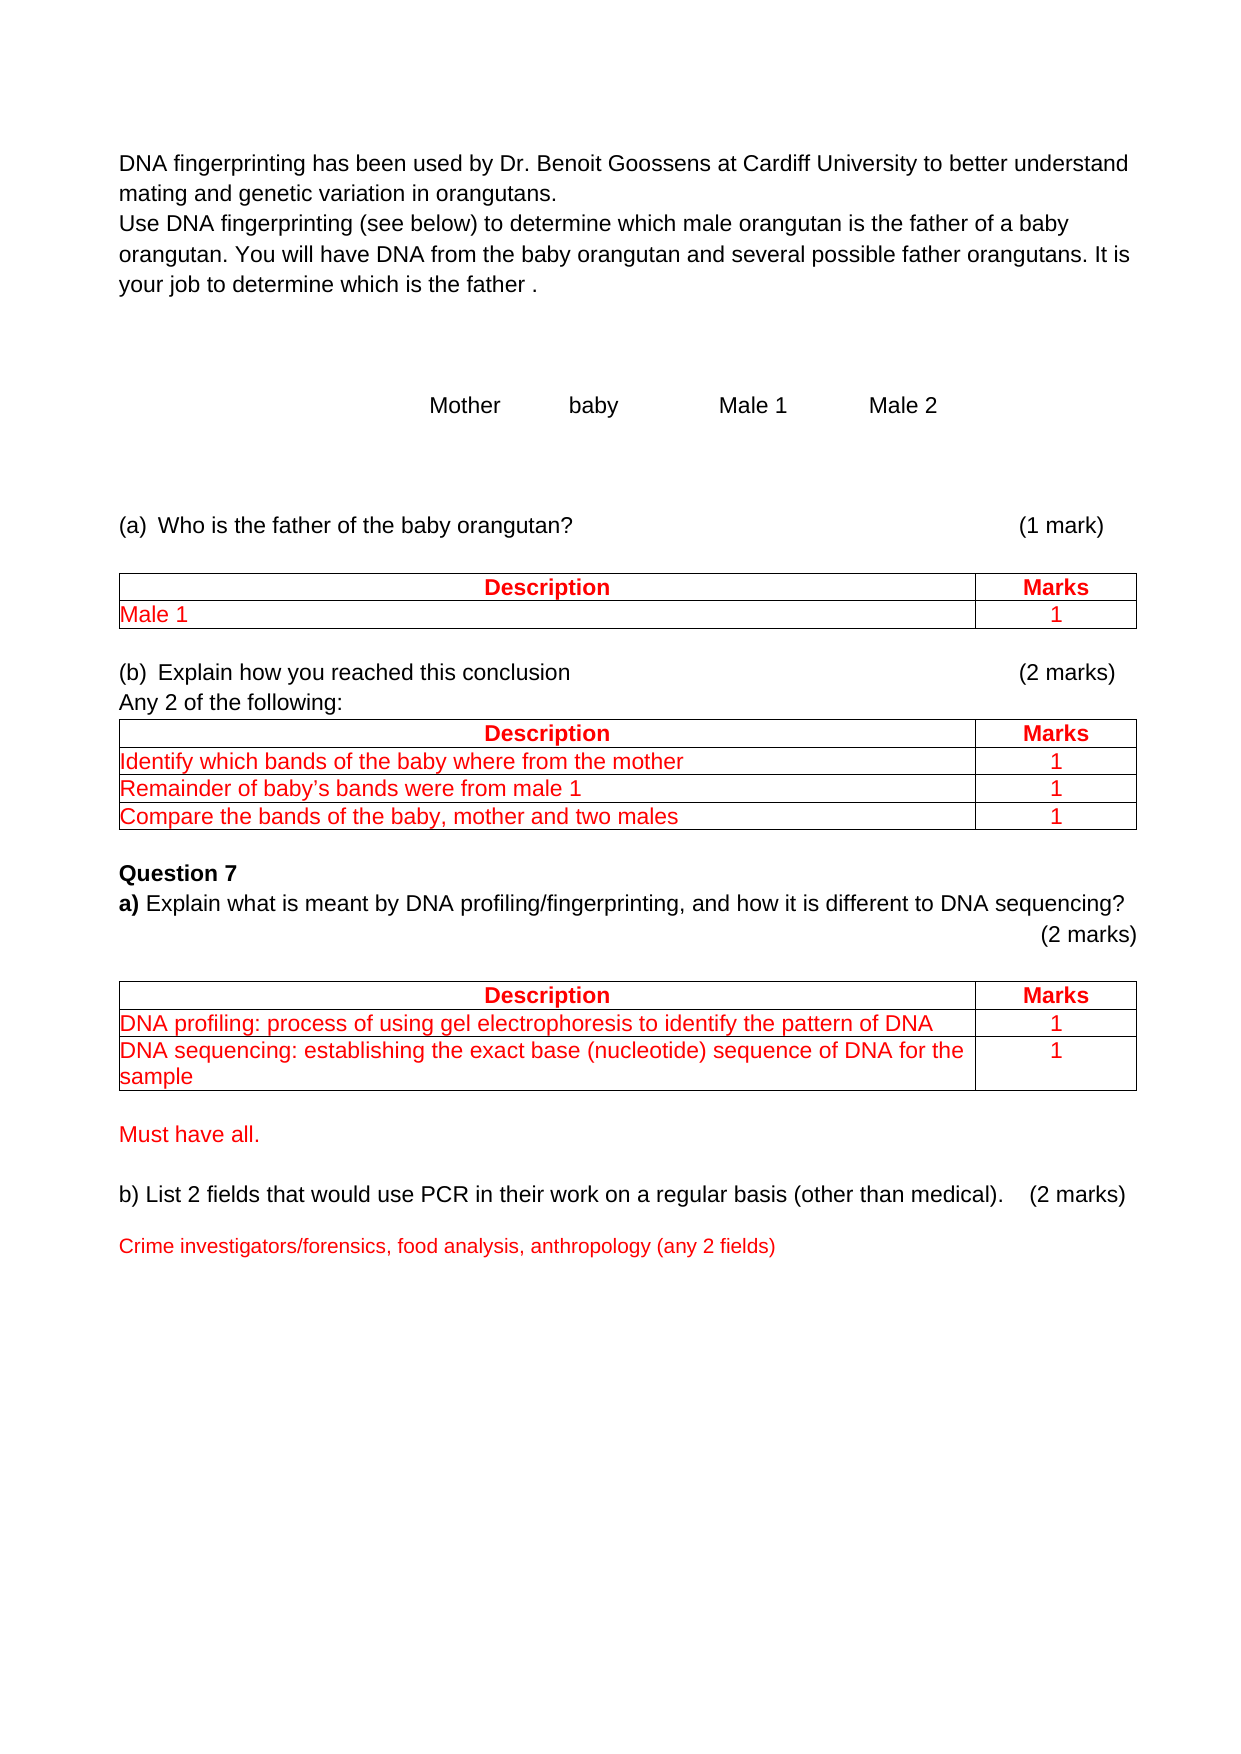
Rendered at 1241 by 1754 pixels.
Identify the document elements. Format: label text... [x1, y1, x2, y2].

table_cell 1 [976, 775, 1136, 802]
table_cell 1 [976, 1037, 1136, 1089]
table_header Description [120, 720, 975, 747]
table_cell DNA profiling: process of using gel electrophoresis to identify the pattern of DNA [120, 1010, 975, 1036]
text Must have all. [119, 1121, 1137, 1147]
table_header Marks [976, 982, 1136, 1008]
text Crime investigators/forensics, food analysis, anthropology (any 2 fields) [119, 1235, 1137, 1258]
table_cell Compare the bands of the baby, mother and two males [120, 803, 975, 829]
table_cell 1 [976, 1010, 1136, 1036]
table_header Marks [976, 574, 1136, 600]
text (2 marks) [119, 921, 1137, 947]
text b) List 2 fields that would use PCR in their work on a regular basis (other than medical). (2 marks) [119, 1181, 1137, 1208]
table_cell 1 [976, 748, 1136, 774]
text (b) Explain how you reached this conclusion (2 marks) [119, 659, 1137, 685]
text Any 2 of the following: [119, 689, 1137, 716]
table_cell Remainder of baby’s bands were from male 1 [120, 775, 975, 802]
table_cell Identify which bands of the baby where from the mother [120, 748, 975, 774]
table_header Description [120, 982, 975, 1008]
table_cell 1 [976, 601, 1136, 628]
text a) Explain what is meant by DNA profiling/fingerprinting, and how it is different to DNA sequencing? [119, 890, 1137, 917]
table_header Description [120, 574, 975, 600]
table_cell DNA sequencing: establishing the exact base (nucleotide) sequence of DNA for the sample [120, 1037, 975, 1089]
text DNA fingerprinting has been used by Dr. Benoit Goossens at Cardiff University to better understand mating and genetic variation in orangutans. [119, 150, 1137, 207]
text Mother baby Male 1 Male 2 [119, 392, 1137, 418]
text (a) Who is the father of the baby orangutan? (1 mark) [119, 512, 1137, 539]
table_cell 1 [976, 803, 1136, 829]
text Question 7 [119, 860, 1137, 887]
text Use DNA fingerprinting (see below) to determine which male orangutan is the father of a baby orangutan. You will have DNA from the baby orangutan and several possible father orangutans. It is your job to determine which is the father . [119, 210, 1137, 297]
table_header Marks [976, 720, 1136, 747]
table_cell Male 1 [120, 601, 975, 628]
